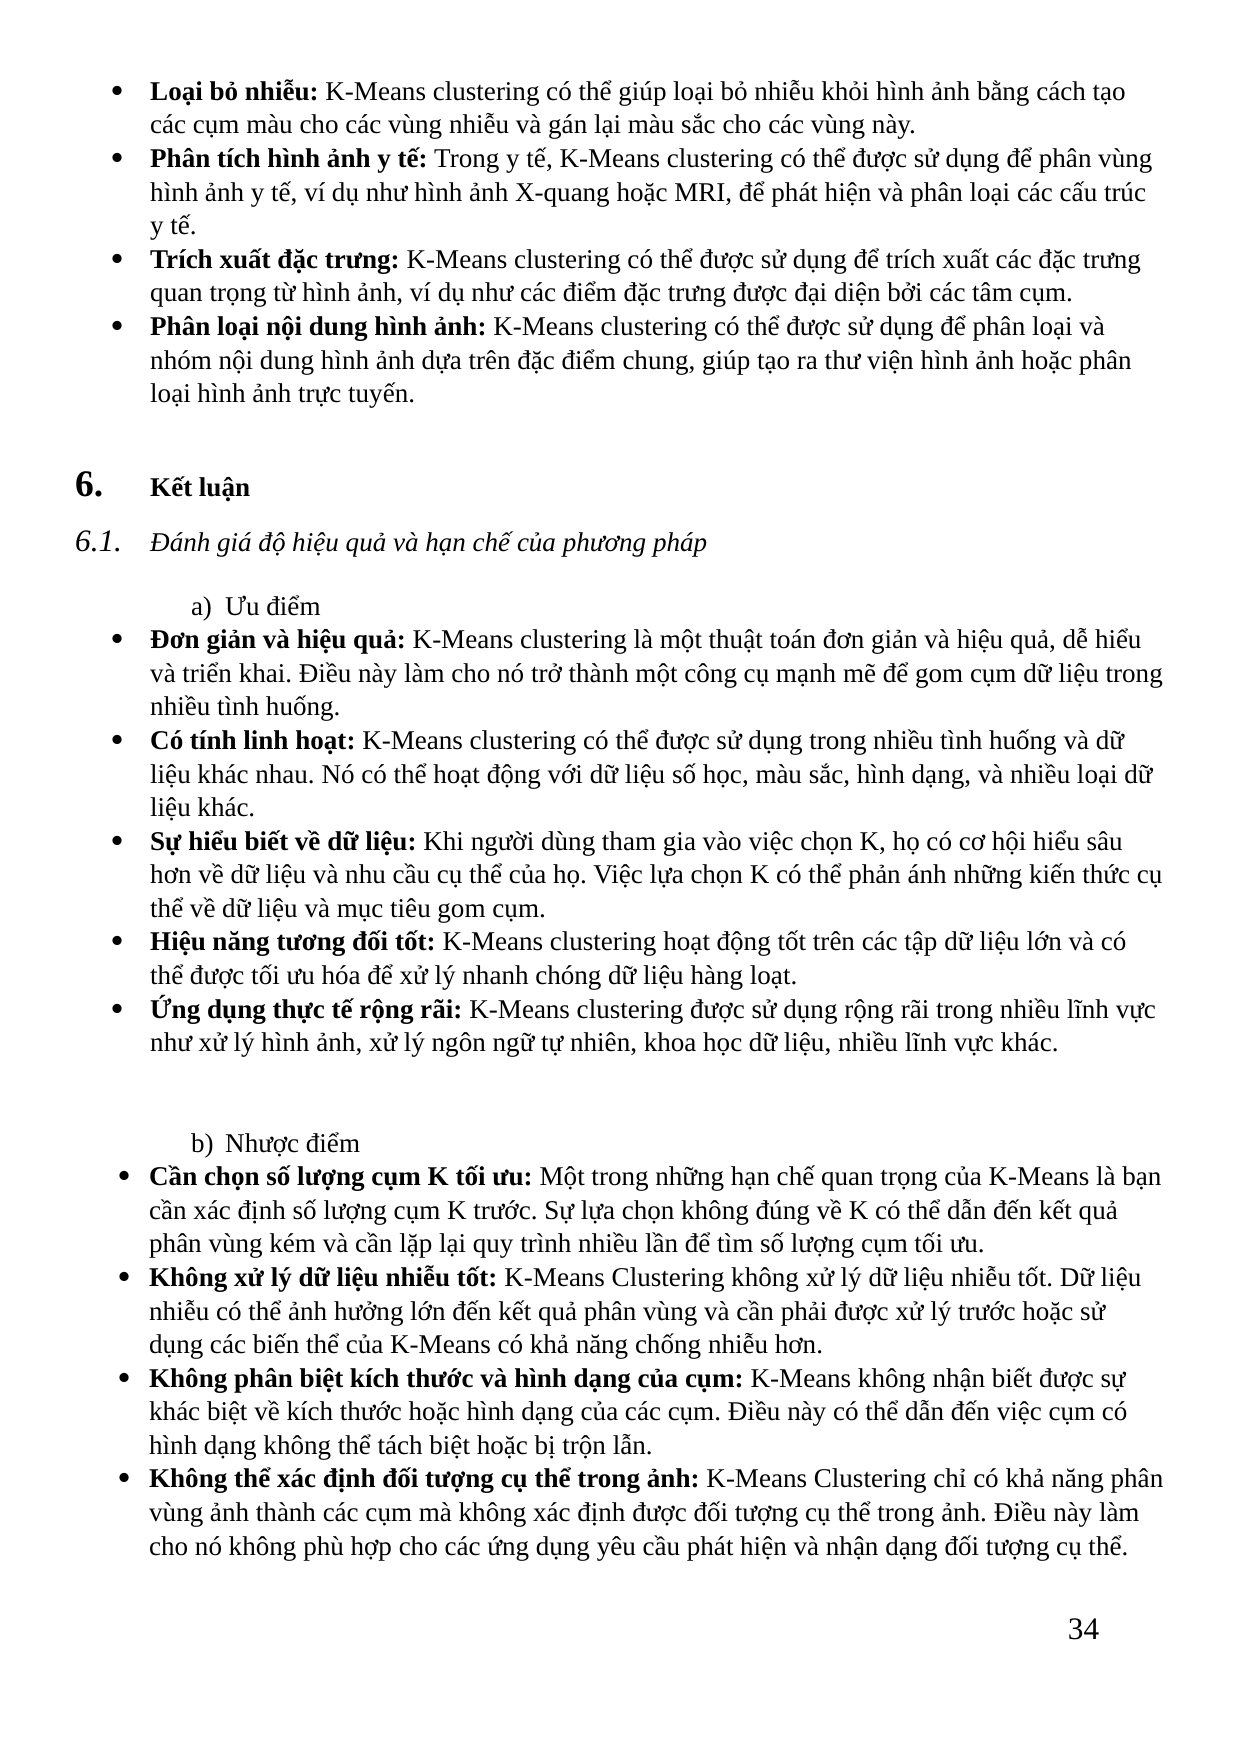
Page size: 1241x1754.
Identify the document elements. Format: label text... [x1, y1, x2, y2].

subtitle Đánh giá độ hiệu quả và hạn chế của phương pháp [75, 522, 1165, 558]
list Không xử lý dữ liệu nhiễu tốt: K-Means Clustering không xử lý dữ liệu nhiễu tốt. Dữ liệu nhiễu có thể ảnh hưởng lớn đến kết quả phân vùng và cần phải được xử lý trước hoặc sử dụng các biến thể của K-Means có khả năng chống nhiễu hơn. [119, 1261, 1165, 1359]
list Loại bỏ nhiễu: K-Means clustering có thể giúp loại bỏ nhiễu khỏi hình ảnh bằng cách tạo các cụm màu cho các vùng nhiễu và gán lại màu sắc cho các vùng này. [112, 75, 1165, 140]
list Sự hiểu biết về dữ liệu: Khi người dùng tham gia vào việc chọn K, họ có cơ hội hiểu sâu hơn về dữ liệu và nhu cầu cụ thể của họ. Việc lựa chọn K có thể phản ánh những kiến thức cụ thể về dữ liệu và mục tiêu gom cụm. [112, 825, 1165, 923]
list Hiệu năng tương đối tốt: K-Means clustering hoạt động tốt trên các tập dữ liệu lớn và có thể được tối ưu hóa để xử lý nhanh chóng dữ liệu hàng loạt. [112, 926, 1165, 990]
list Ứng dụng thực tế rộng rãi: K-Means clustering được sử dụng rộng rãi trong nhiều lĩnh vực như xử lý hình ảnh, xử lý ngôn ngữ tự nhiên, khoa học dữ liệu, nhiều lĩnh vực khác. [112, 993, 1165, 1057]
list Nhược điểm [191, 1127, 1165, 1158]
list Ưu điểm [191, 590, 1165, 621]
list Đơn giản và hiệu quả: K-Means clustering là một thuật toán đơn giản và hiệu quả, dễ hiểu và triển khai. Điều này làm cho nó trở thành một công cụ mạnh mẽ để gom cụm dữ liệu trong nhiều tình huống. [112, 623, 1165, 722]
list Phân tích hình ảnh y tế: Trong y tế, K-Means clustering có thể được sử dụng để phân vùng hình ảnh y tế, ví dụ như hình ảnh X-quang hoặc MRI, để phát hiện và phân loại các cấu trúc y tế. [112, 142, 1165, 241]
list Trích xuất đặc trưng: K-Means clustering có thể được sử dụng để trích xuất các đặc trưng quan trọng từ hình ảnh, ví dụ như các điểm đặc trưng được đại diện bởi các tâm cụm. [112, 243, 1165, 308]
list Phân loại nội dung hình ảnh: K-Means clustering có thể được sử dụng để phân loại và nhóm nội dung hình ảnh dựa trên đặc điểm chung, giúp tạo ra thư viện hình ảnh hoặc phân loại hình ảnh trực tuyến. [112, 310, 1165, 408]
list Có tính linh hoạt: K-Means clustering có thể được sử dụng trong nhiều tình huống và dữ liệu khác nhau. Nó có thể hoạt động với dữ liệu số học, màu sắc, hình dạng, và nhiều loại dữ liệu khác. [112, 724, 1165, 822]
list Không phân biệt kích thước và hình dạng của cụm: K-Means không nhận biết được sự khác biệt về kích thước hoặc hình dạng của các cụm. Điều này có thể dẫn đến việc cụm có hình dạng không thể tách biệt hoặc bị trộn lẫn. [119, 1362, 1165, 1460]
list Cần chọn số lượng cụm K tối ưu: Một trong những hạn chế quan trọng của K-Means là bạn cần xác định số lượng cụm K trước. Sự lựa chọn không đúng về K có thể dẫn đến kết quả phân vùng kém và cần lặp lại quy trình nhiều lần để tìm số lượng cụm tối ưu. [119, 1160, 1165, 1259]
subtitle Kết luận [75, 461, 1165, 504]
list Không thể xác định đối tượng cụ thể trong ảnh: K-Means Clustering chỉ có khả năng phân vùng ảnh thành các cụm mà không xác định được đối tượng cụ thể trong ảnh. Điều này làm cho nó không phù hợp cho các ứng dụng yêu cầu phát hiện và nhận dạng đối tượng cụ thể. [119, 1462, 1165, 1561]
